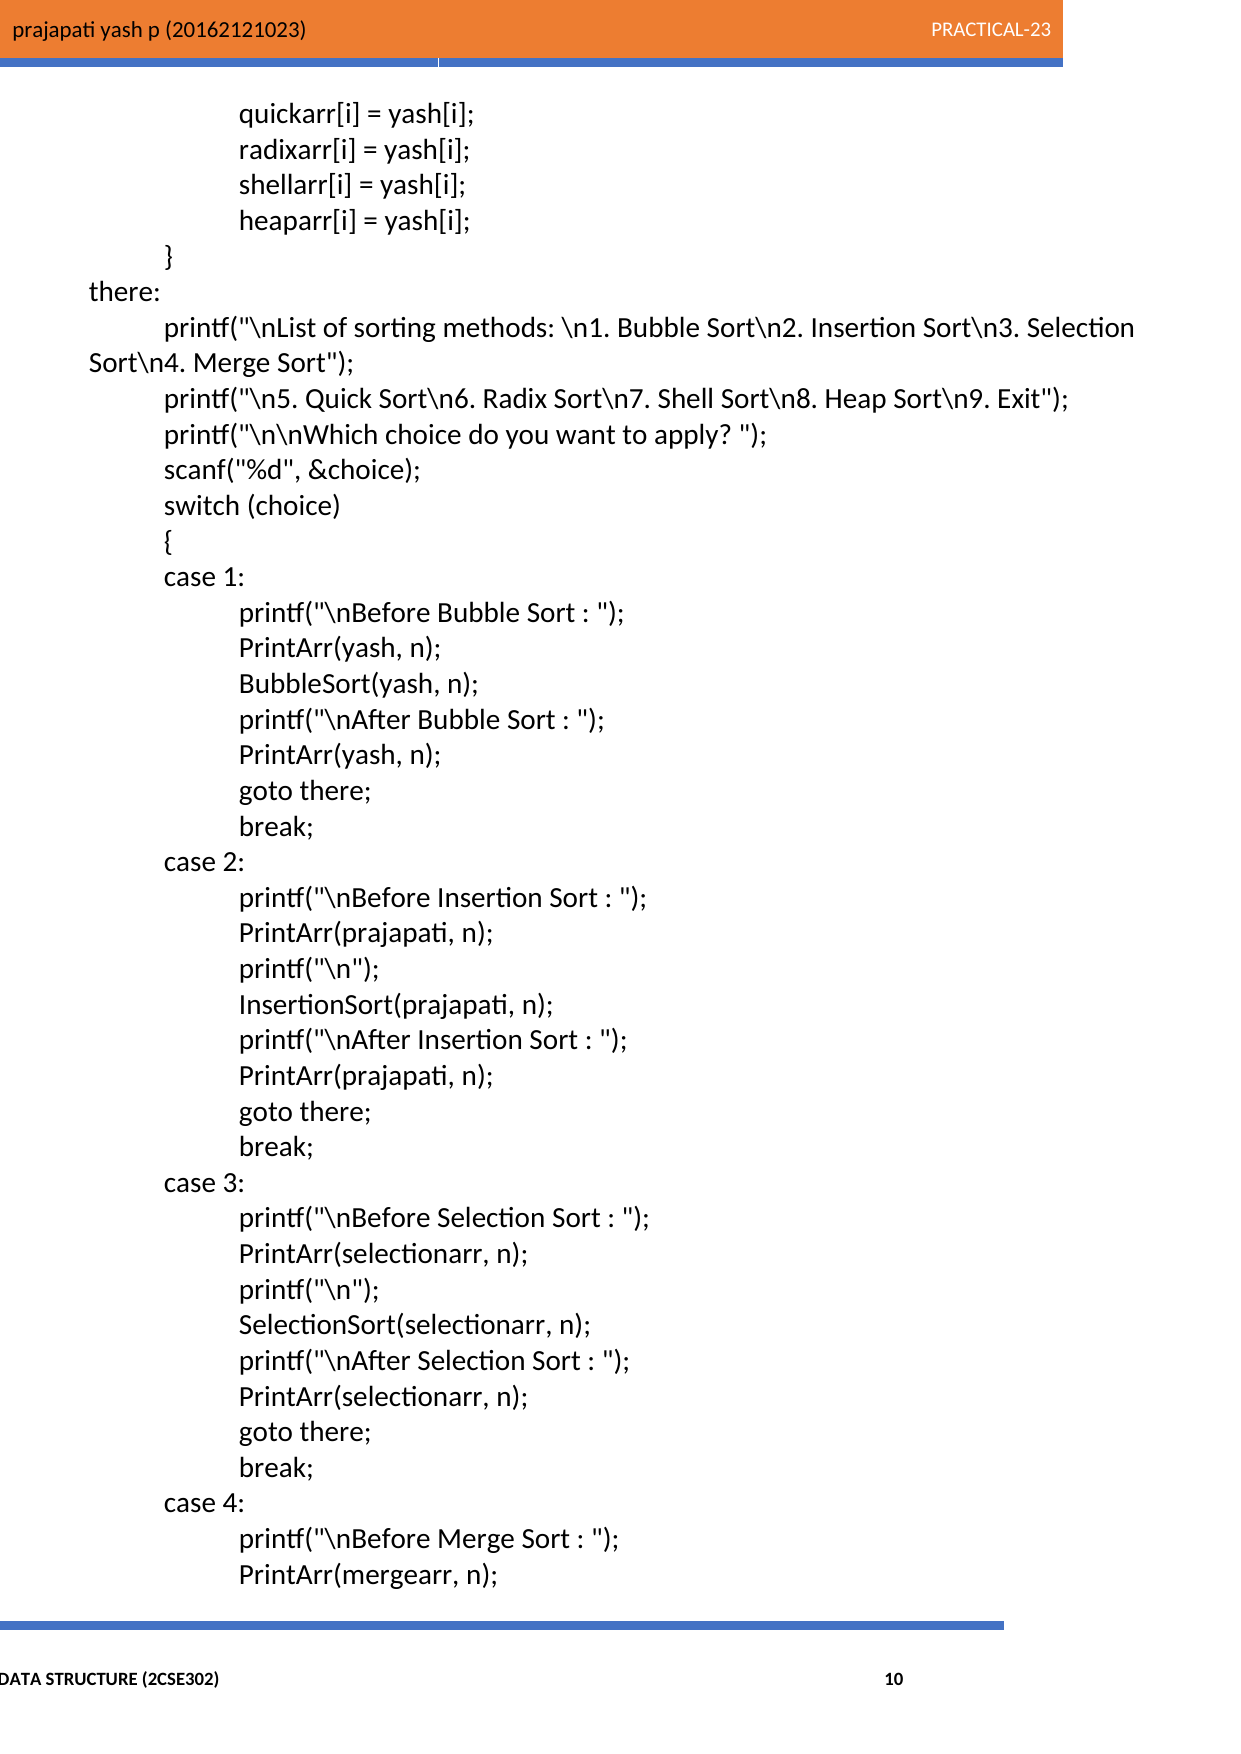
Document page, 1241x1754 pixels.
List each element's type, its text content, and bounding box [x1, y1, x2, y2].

text PrintArr(prajapati, n); [89, 914, 1152, 950]
text switch (choice) [89, 487, 1152, 523]
text PrintArr(selectionarr, n); [89, 1235, 1152, 1271]
text SelectionSort(selectionarr, n); [89, 1306, 1152, 1342]
text radixarr[i] = yash[i]; [89, 131, 1152, 166]
text case 1: [89, 558, 1152, 594]
text PrintArr(mergearr, n); [89, 1556, 1152, 1591]
text PrintArr(yash, n); [89, 629, 1152, 665]
text printf("\nList of sorting methods: \n1. Bubble Sort\n2. Insertion Sort\n3. Selection Sort\n4. Merge Sort"); [89, 309, 1152, 380]
text printf("\n\nWhich choice do you want to apply? "); [89, 416, 1152, 451]
text shellarr[i] = yash[i]; [89, 166, 1152, 202]
text printf("\n"); [89, 950, 1152, 986]
text case 4: [89, 1484, 1152, 1520]
text PrintArr(prajapati, n); [89, 1057, 1152, 1093]
text break; [89, 1449, 1152, 1484]
text BubbleSort(yash, n); [89, 665, 1152, 701]
text case 2: [89, 843, 1152, 879]
text printf("\nBefore Selection Sort : "); [89, 1199, 1152, 1235]
text goto there; [89, 1093, 1152, 1128]
text break; [89, 808, 1152, 843]
text quickarr[i] = yash[i]; [89, 95, 1152, 131]
text scanf("%d", &choice); [89, 451, 1152, 487]
text PrintArr(yash, n); [89, 736, 1152, 772]
text { [89, 523, 1152, 558]
text break; [89, 1128, 1152, 1164]
text printf("\nAfter Selection Sort : "); [89, 1342, 1152, 1378]
text PrintArr(selectionarr, n); [89, 1378, 1152, 1413]
text printf("\nAfter Insertion Sort : "); [89, 1021, 1152, 1057]
text printf("\n5. Quick Sort\n6. Radix Sort\n7. Shell Sort\n8. Heap Sort\n9. Exit"); [89, 380, 1152, 416]
text case 3: [89, 1164, 1152, 1199]
text printf("\nBefore Bubble Sort : "); [89, 594, 1152, 629]
text InsertionSort(prajapati, n); [89, 986, 1152, 1021]
text } [89, 238, 1152, 273]
text printf("\nAfter Bubble Sort : "); [89, 701, 1152, 736]
text printf("\nBefore Insertion Sort : "); [89, 879, 1152, 914]
text heaparr[i] = yash[i]; [89, 202, 1152, 238]
text goto there; [89, 772, 1152, 808]
text printf("\n"); [89, 1271, 1152, 1306]
text printf("\nBefore Merge Sort : "); [89, 1520, 1152, 1556]
text goto there; [89, 1413, 1152, 1449]
text there: [89, 273, 1152, 309]
